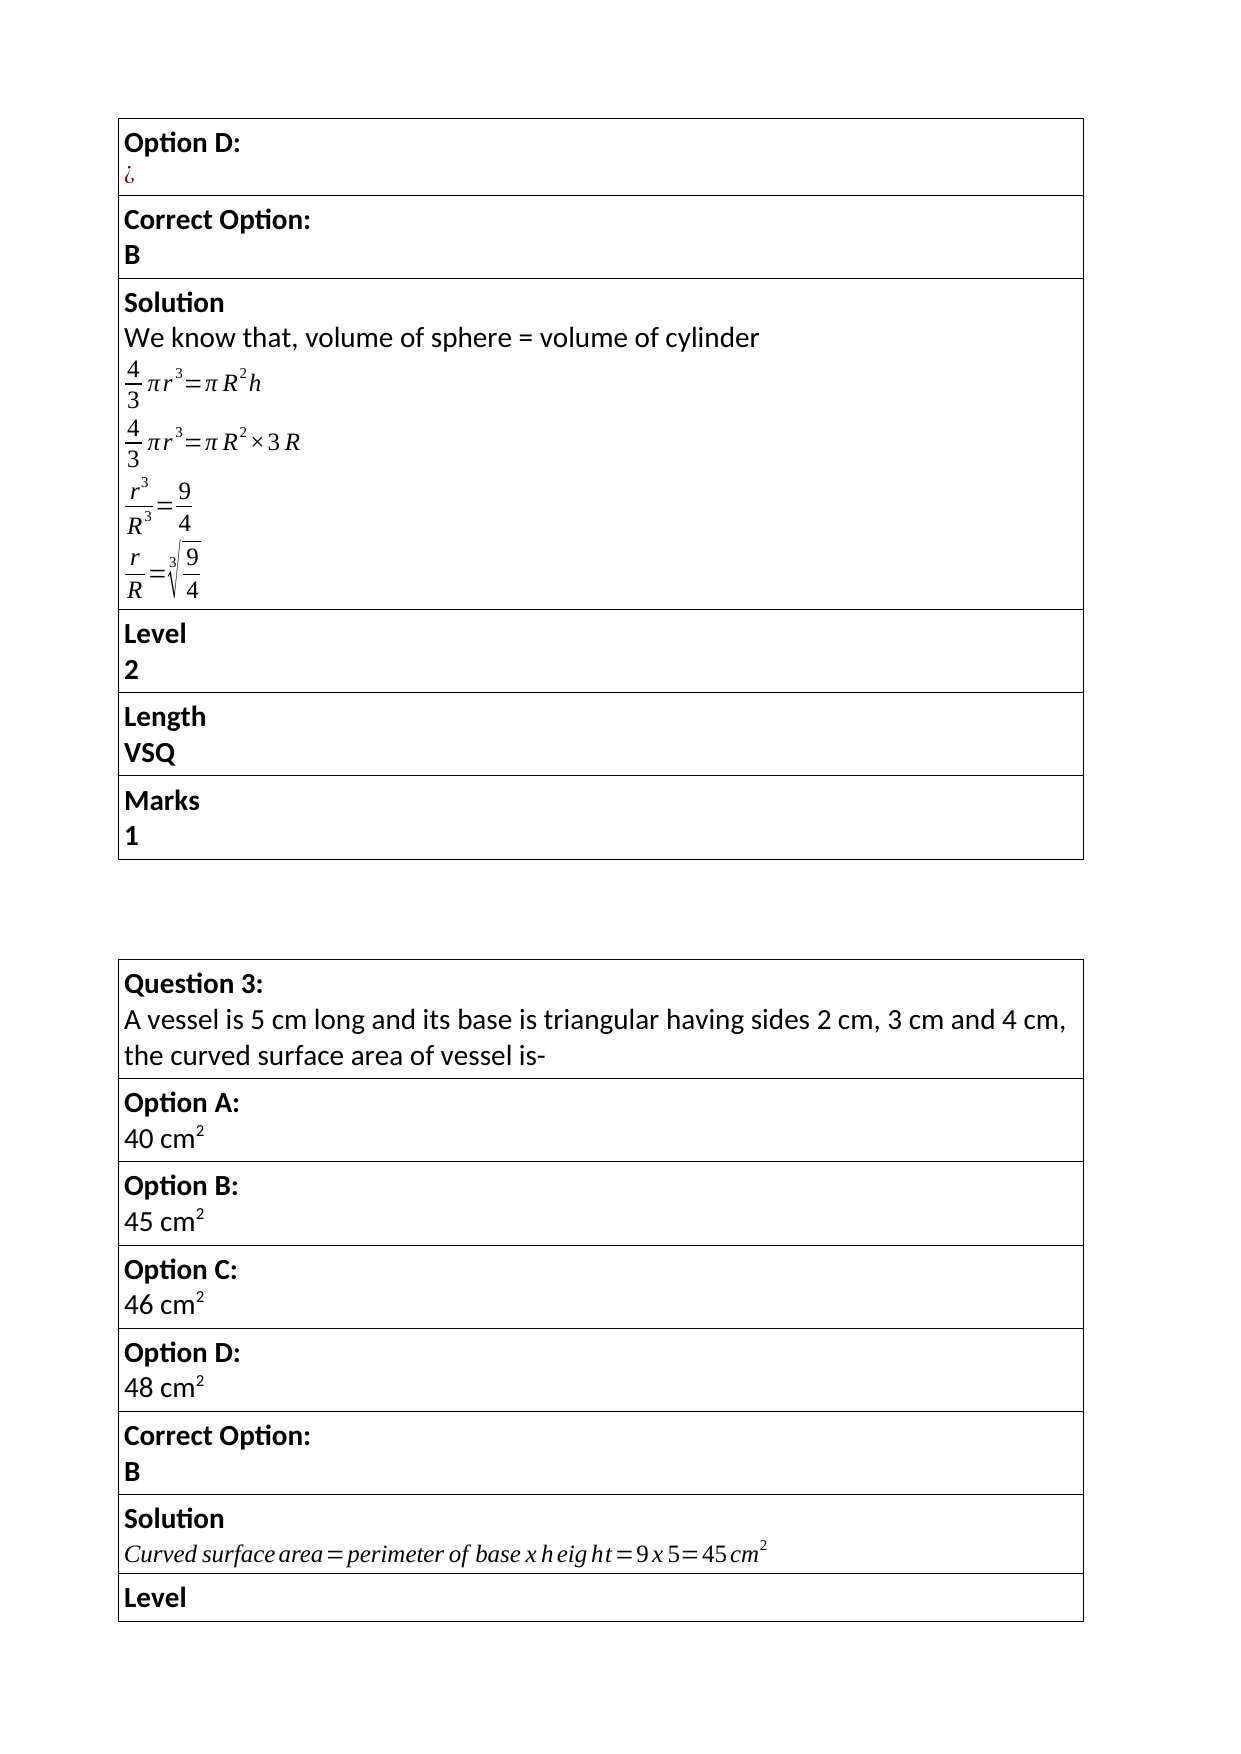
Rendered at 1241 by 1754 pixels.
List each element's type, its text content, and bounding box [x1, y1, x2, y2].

table_cell Option C: 46 cm2 [119, 1246, 1083, 1328]
table_header Question 3: A vessel is 5 cm long and its base is triangular having sides 2 cm, 3 cm and 4 cm, the curved surface area of vessel is- [119, 960, 1083, 1078]
table_cell Option D: 48 cm2 [119, 1329, 1083, 1411]
table_cell Level 2 [119, 610, 1083, 692]
table_cell Option A: 40 cm2 [119, 1079, 1083, 1161]
table_cell Option B: 45 cm2 [119, 1162, 1083, 1244]
table_cell Correct Option: B [119, 1412, 1083, 1494]
table_cell Solution [119, 1495, 1083, 1573]
table_cell Length VSQ [119, 693, 1083, 775]
table_cell Marks 1 [119, 776, 1083, 859]
table_cell Option D: [119, 119, 1083, 194]
table_cell Level 2 [119, 1574, 1083, 1621]
table_cell Correct Option: B [119, 196, 1083, 278]
table_cell Solution We know that, volume of sphere = volume of cylinder [119, 279, 1083, 609]
